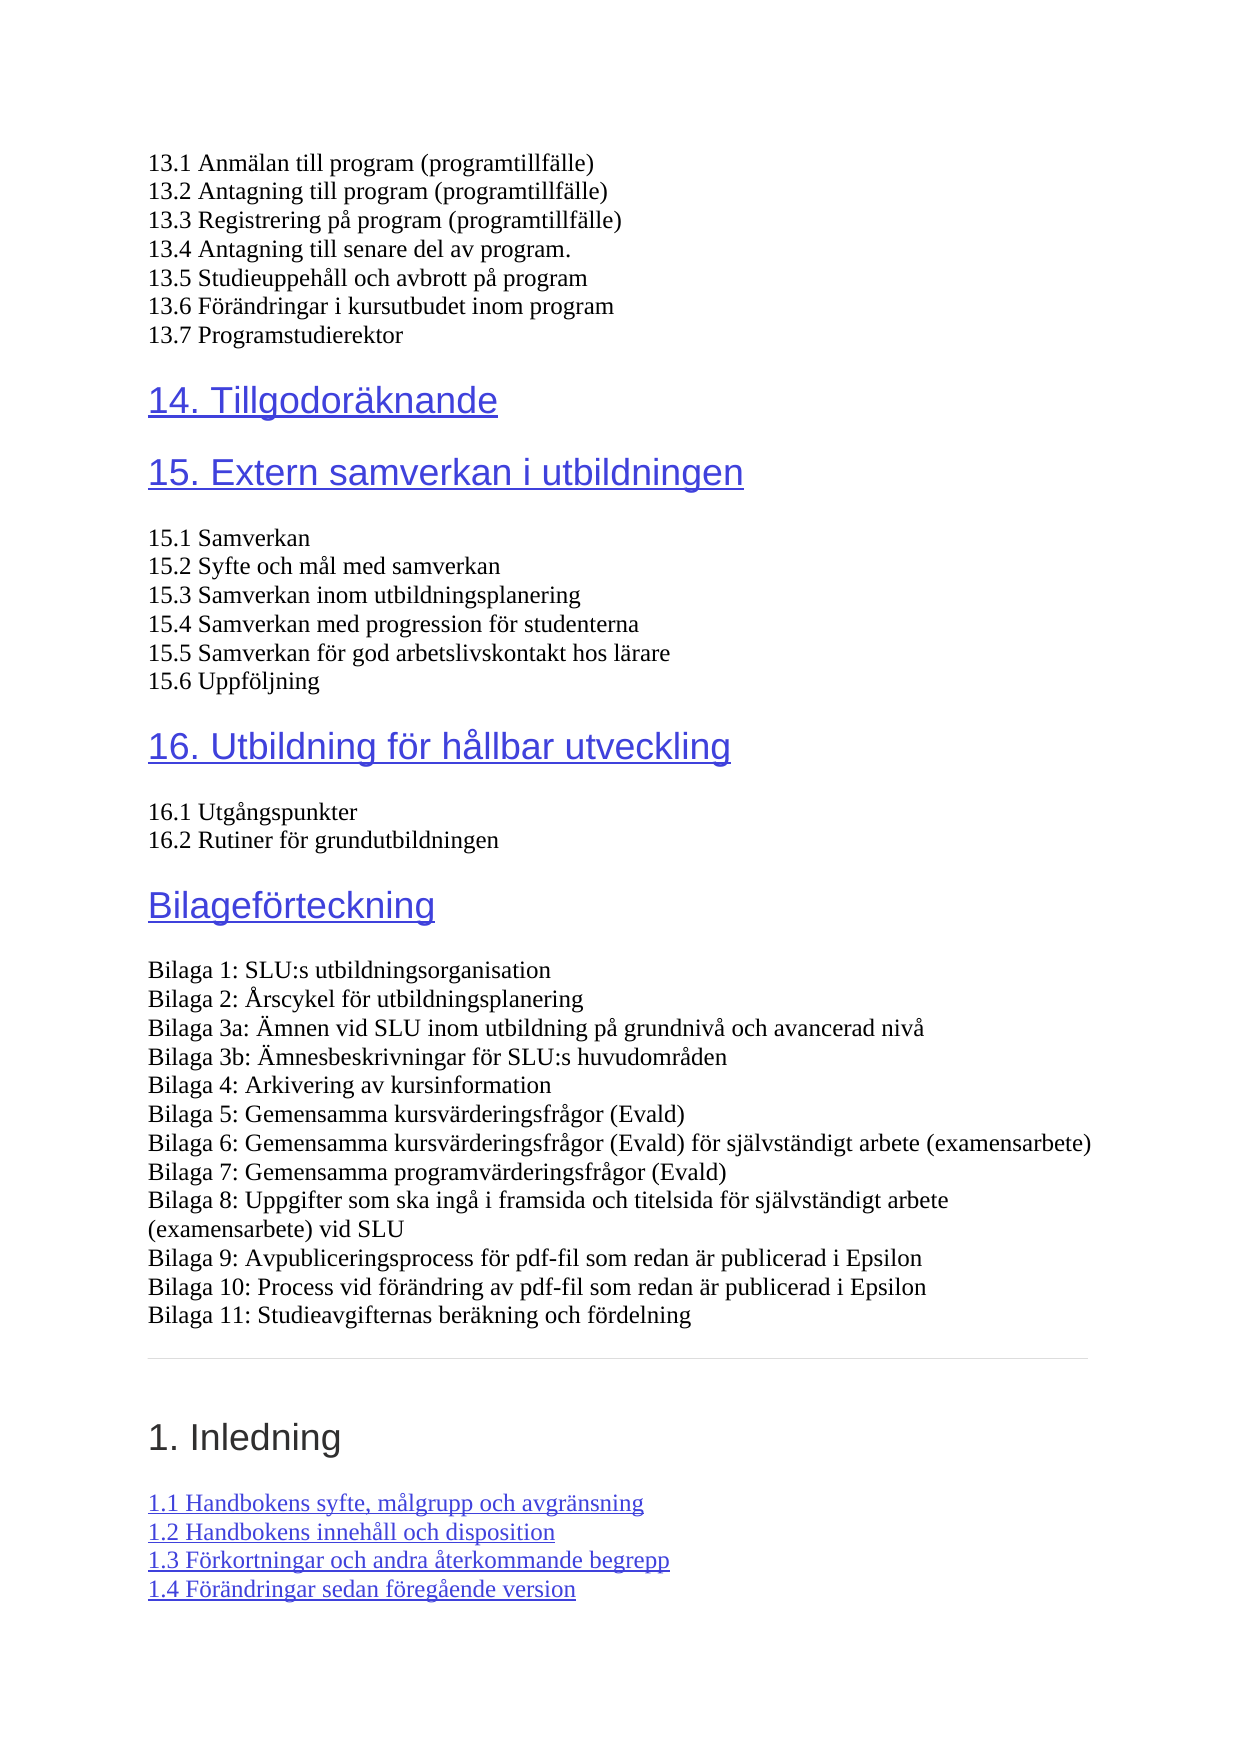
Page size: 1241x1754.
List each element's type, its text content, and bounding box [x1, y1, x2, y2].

text 14. Tillgodoräknande [148, 378, 1093, 421]
text 13.1 Anmälan till program (programtillfälle) 13.2 Antagning till program (programtillfälle) 13.3 Registrering på program (programtillfälle) 13.4 Antagning till senare del av program. 13.5 Studieuppehåll och avbrott på program 13.6 Förändringar i kursutbudet inom program 13.7 Programstudierektor [148, 148, 1093, 349]
text Bilaga 1: SLU:s utbildningsorganisation Bilaga 2: Årscykel för utbildningsplanering Bilaga 3a: Ämnen vid SLU inom utbildning på grundnivå och avancerad nivå Bilaga 3b: Ämnesbeskrivningar för SLU:s huvudområden Bilaga 4: Arkivering av kursinformation Bilaga 5: Gemensamma kursvärderingsfrågor (Evald) Bilaga 6: Gemensamma kursvärderingsfrågor (Evald) för självständigt arbete (examensarbete) Bilaga 7: Gemensamma programvärderingsfrågor (Evald) Bilaga 8: Uppgifter som ska ingå i framsida och titelsida för självständigt arbete (examensarbete) vid SLU Bilaga 9: Avpubliceringsprocess för pdf-fil som redan är publicerad i Epsilon Bilaga 10: Process vid förändring av pdf-fil som redan är publicerad i Epsilon Bilaga 11: Studieavgifternas beräkning och fördelning [148, 956, 1093, 1329]
text 1.1 Handbokens syfte, målgrupp och avgränsning 1.2 Handbokens innehåll och disposition 1.3 Förkortningar och andra återkommande begrepp 1.4 Förändringar sedan föregående version [148, 1488, 1093, 1603]
text Bilageförteckning [148, 883, 1093, 926]
text 16.1 Utgångspunkter 16.2 Rutiner för grundutbildningen [148, 797, 1093, 854]
text 15. Extern samverkan i utbildningen [148, 450, 1093, 493]
text 16. Utbildning för hållbar utveckling [148, 724, 1093, 767]
text 15.1 Samverkan 15.2 Syfte och mål med samverkan 15.3 Samverkan inom utbildningsplanering 15.4 Samverkan med progression för studenterna 15.5 Samverkan för god arbetslivskontakt hos lärare 15.6 Uppföljning [148, 523, 1093, 695]
text 1. Inledning [148, 1416, 1093, 1459]
